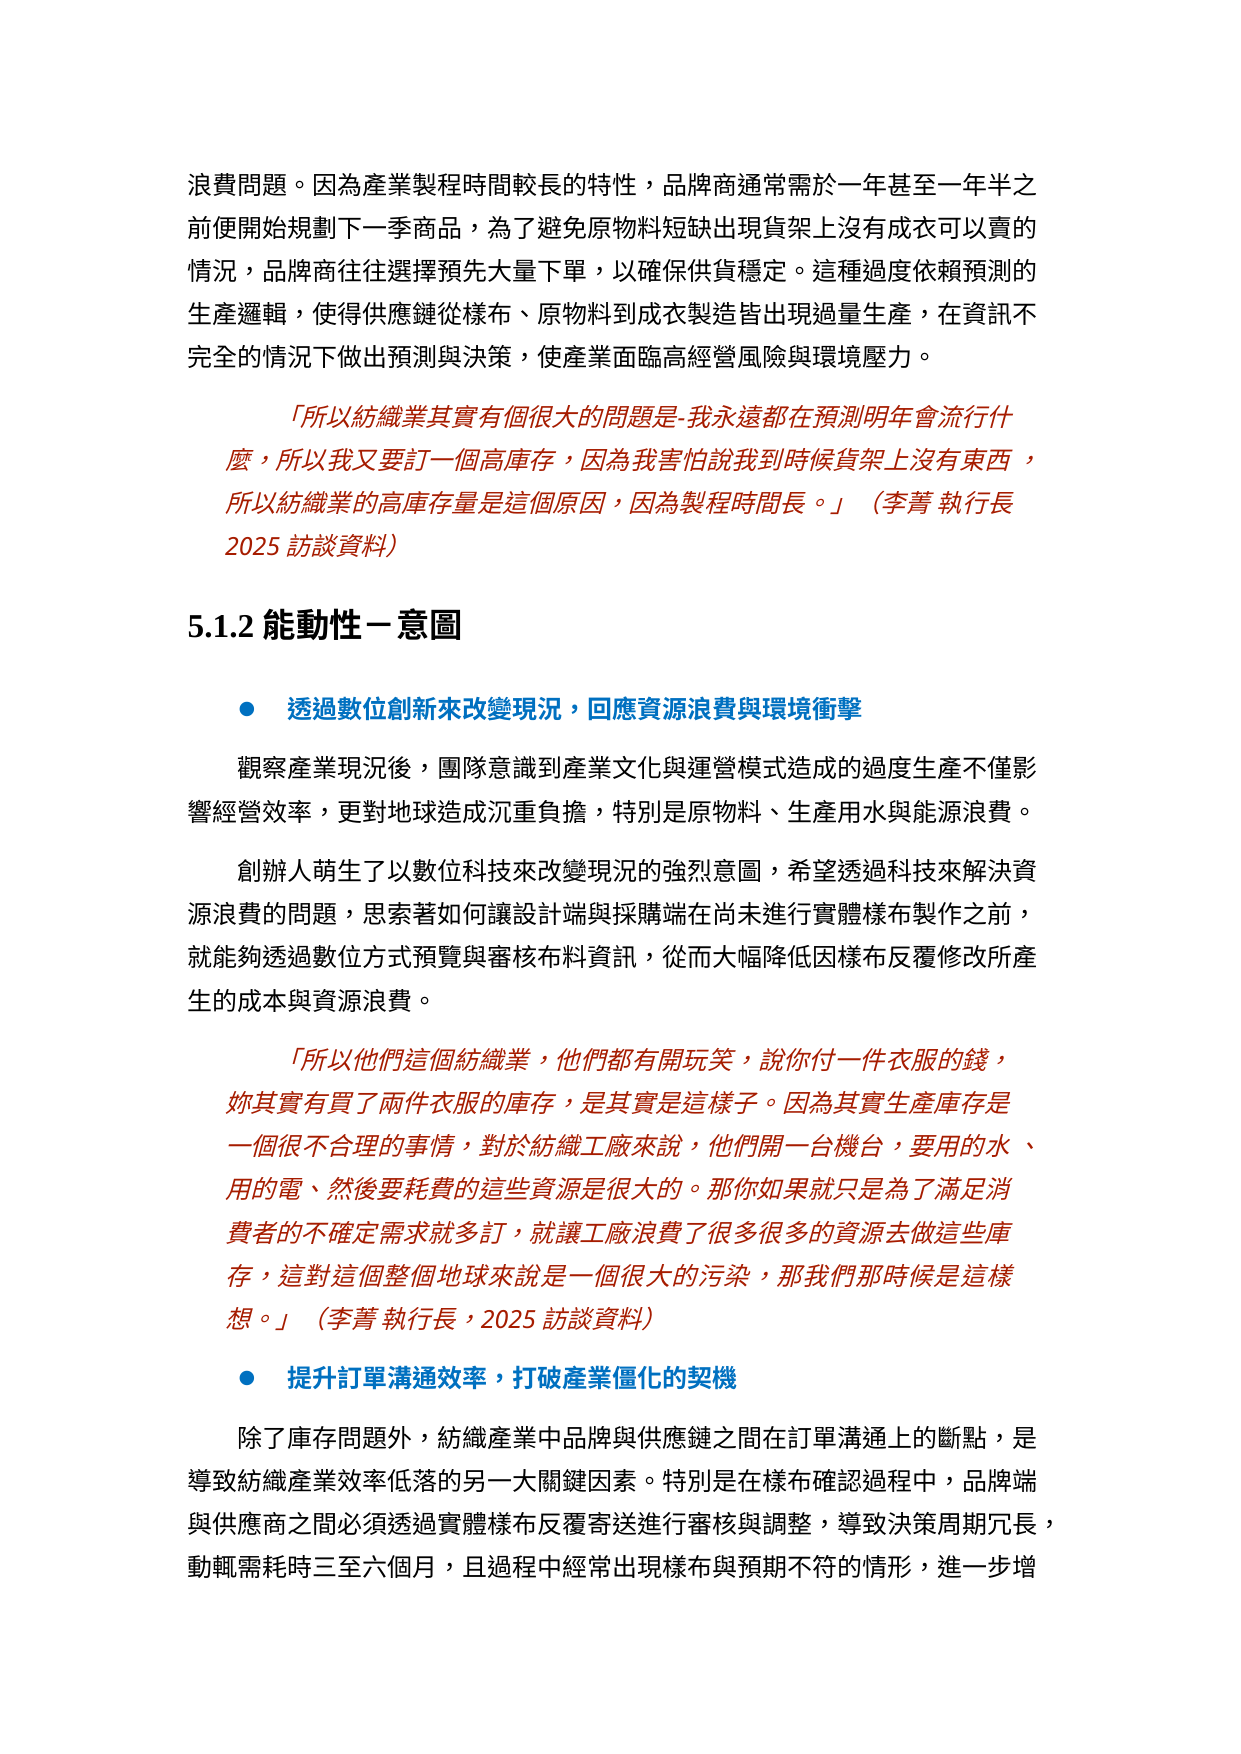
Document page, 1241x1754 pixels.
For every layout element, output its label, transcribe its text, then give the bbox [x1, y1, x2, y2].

text 提升訂單溝通效率，打破產業僵化的契機 [237, 1358, 1053, 1396]
text 「所以紡織業其實有個很大的問題是-我永遠都在預測明年會流行什麼，所以我又要訂一個高庫存，因為我害怕說我到時候貨架上沒有東西，所以紡織業的高庫存量是這個原因，因為製程時間長。」（李菁 執行長，2025訪談資料） [225, 397, 1015, 563]
text 「所以他們這個紡織業，他們都有開玩笑，說你付一件衣服的錢，妳其實有買了兩件衣服的庫存，是其實是這樣子。因為其實生產庫存是一個很不合理的事情，對於紡織工廠來說，他們開一台機台，要用的水、用的電、然後要耗費的這些資源是很大的。那你如果就只是為了滿足消費者的不確定需求就多訂，就讓工廠浪費了很多很多的資源去做這些庫存，這對這個整個地球來說是一個很大的污染，那我們那時候是這樣想。」（李菁 執行長，2025訪談資料） [225, 1040, 1015, 1336]
subtitle 5.1.2 能動性－意圖 [187, 586, 1053, 661]
text 透過數位創新來改變現況，回應資源浪費與環境衝擊 [237, 689, 1053, 726]
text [187, 1418, 1053, 1585]
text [187, 164, 1053, 374]
text 觀察產業現況後，團隊意識到產業文化與運營模式造成的過度生產不僅影響經營效率，更對地球造成沉重負擔，特別是原物料、生產用水與能源浪費。 [187, 748, 1053, 829]
text 創辦人萌生了以數位科技來改變現況的強烈意圖，希望透過科技來解決資源浪費的問題，思索著如何讓設計端與採購端在尚未進行實體樣布製作之前，就能夠透過數位方式預覽與審核布料資訊，從而大幅降低因樣布反覆修改所產生的成本與資源浪費。 [187, 851, 1053, 1018]
